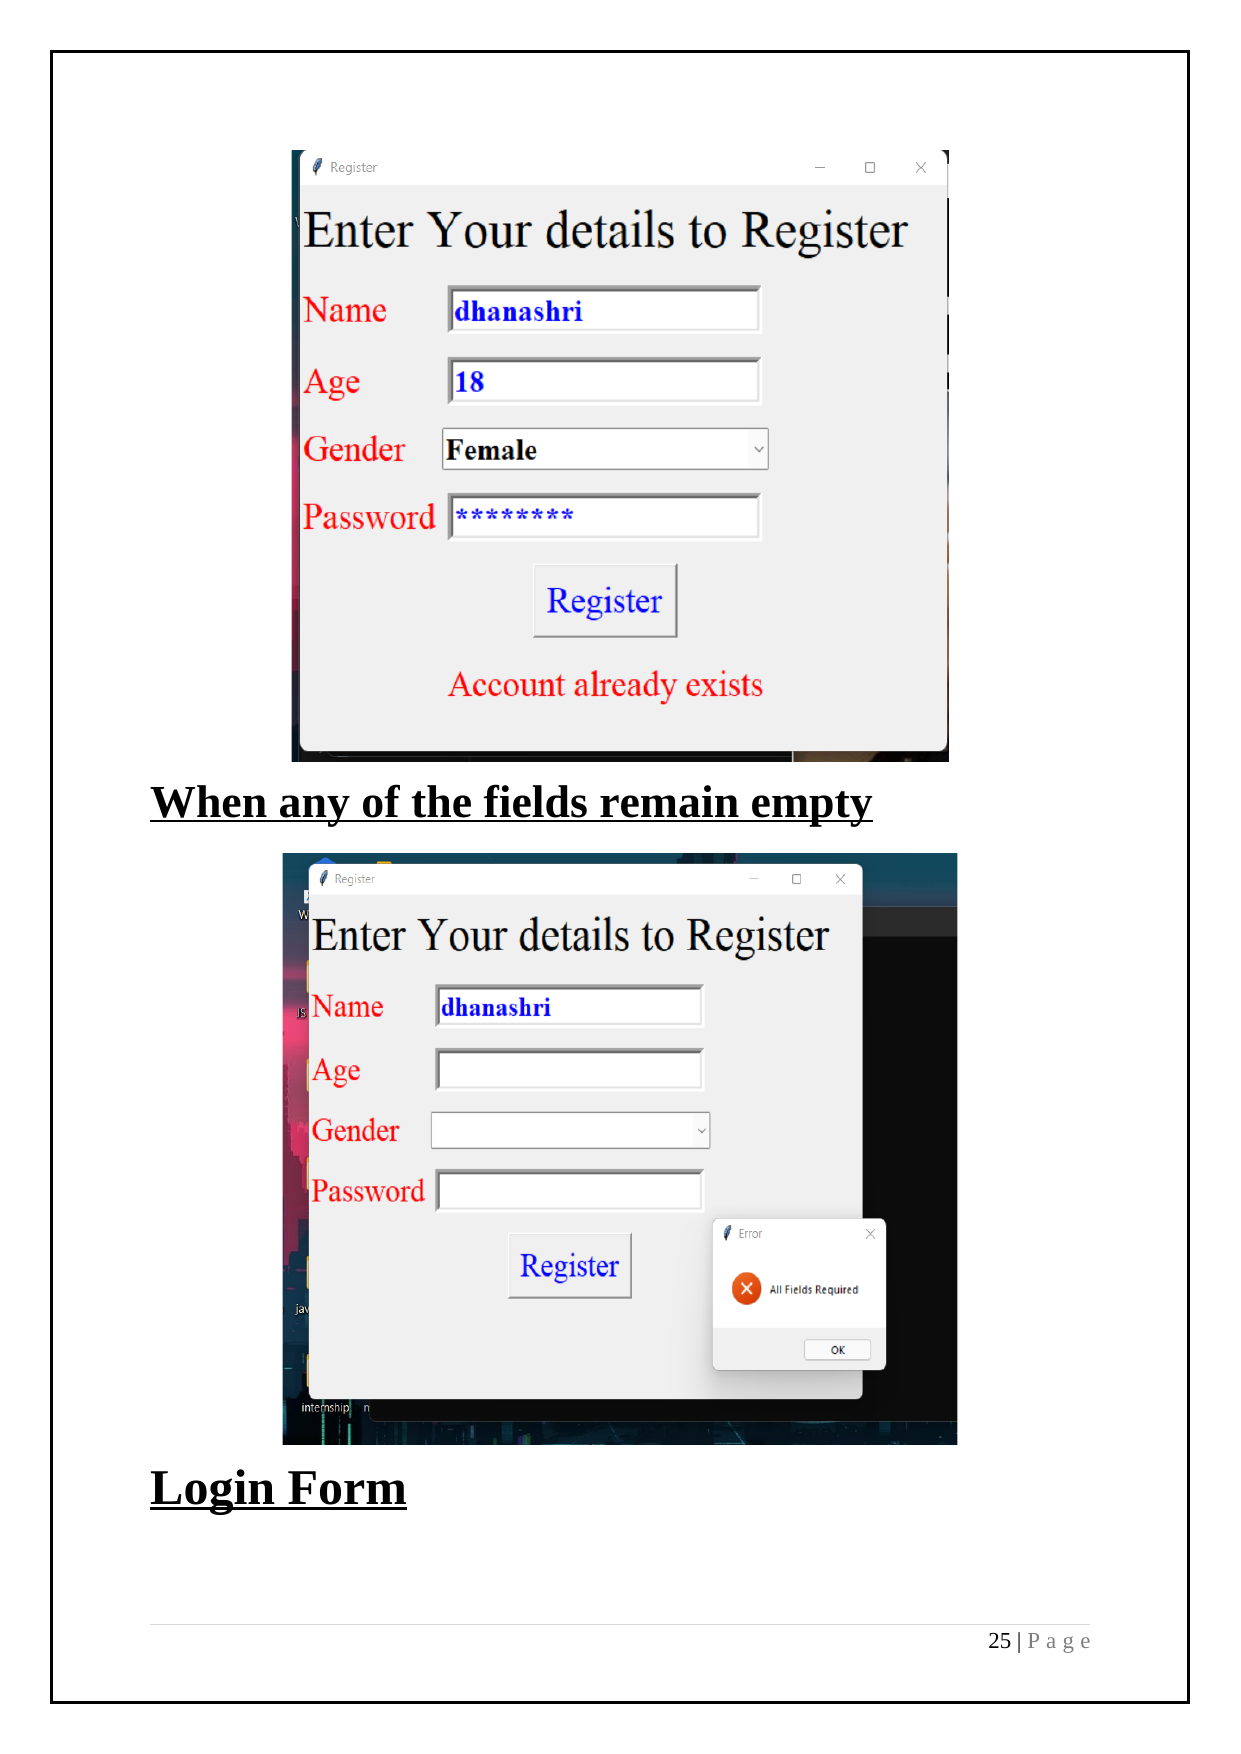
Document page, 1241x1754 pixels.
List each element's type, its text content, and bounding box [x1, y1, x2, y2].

picture [291, 150, 949, 762]
picture [282, 853, 958, 1445]
text When any of the fields remain empty [150, 774, 1090, 827]
text Login Form [150, 1458, 1090, 1515]
